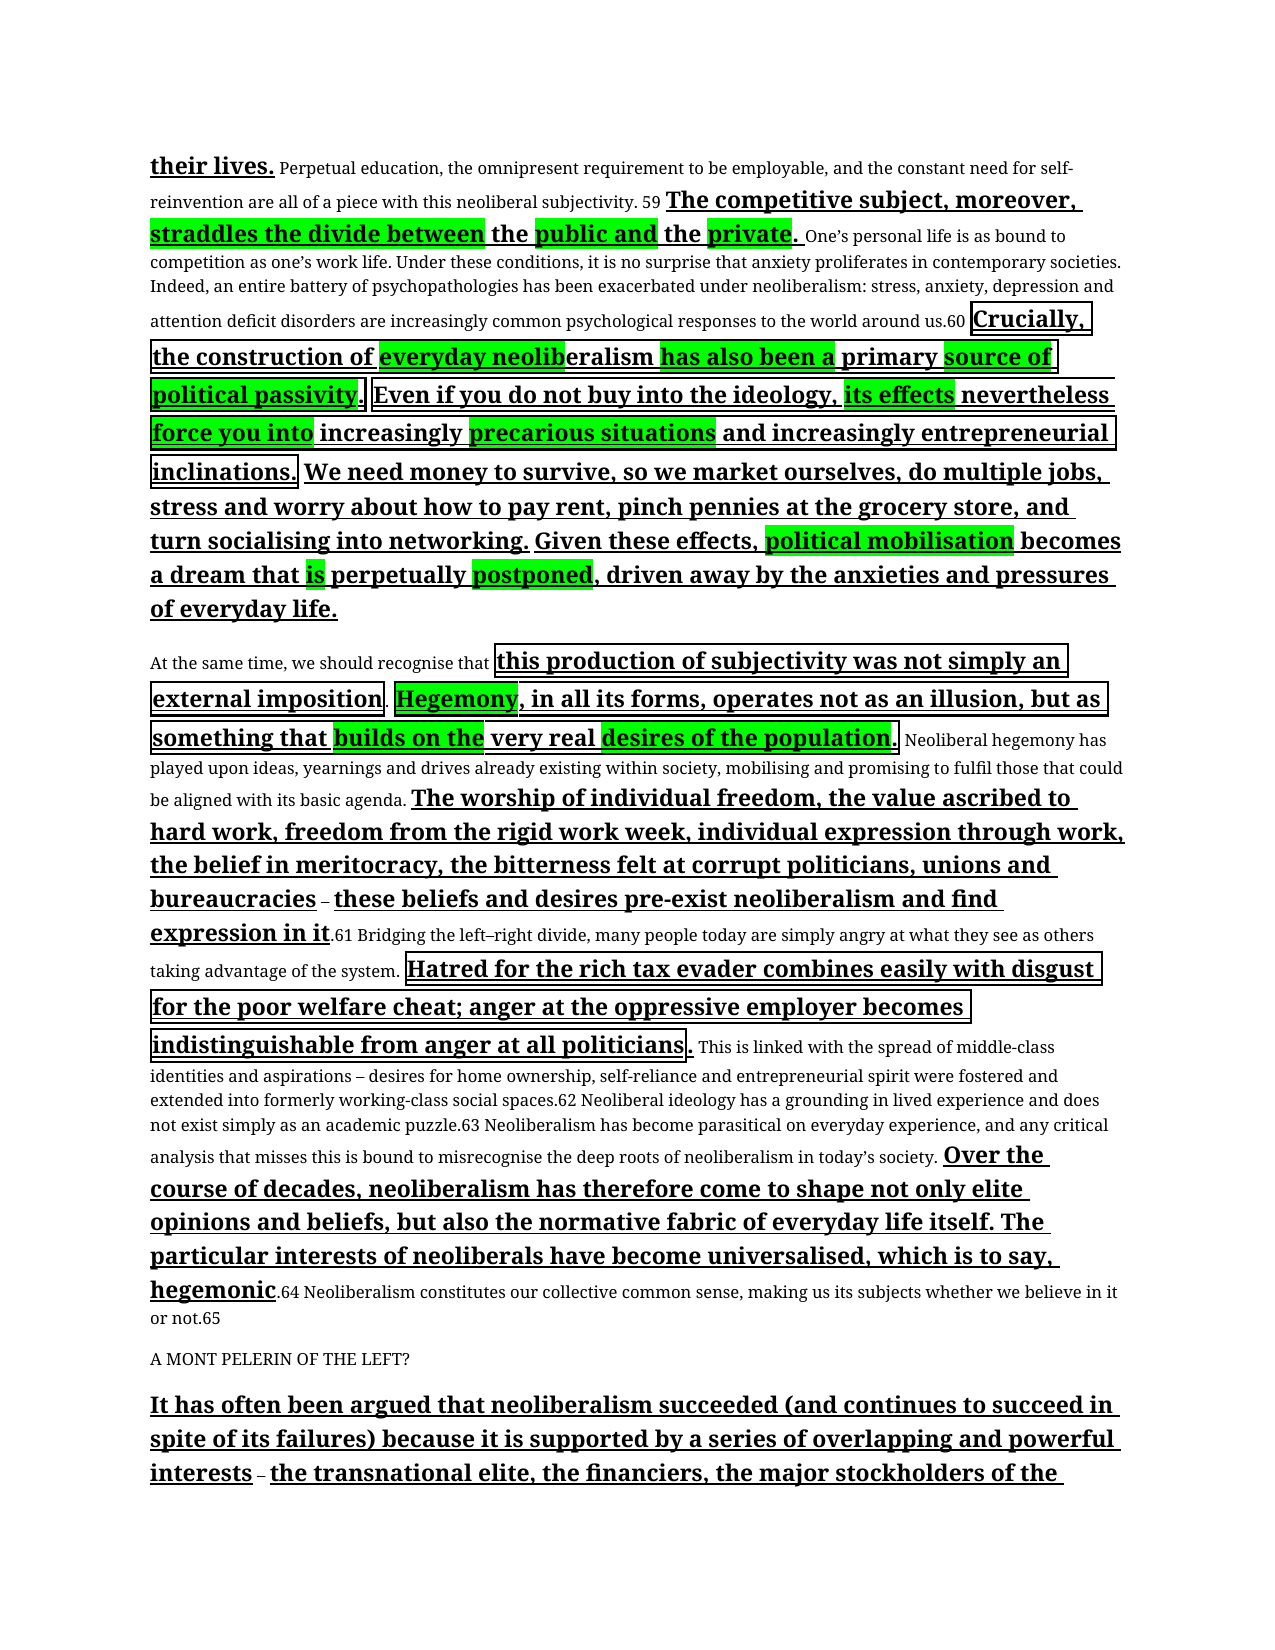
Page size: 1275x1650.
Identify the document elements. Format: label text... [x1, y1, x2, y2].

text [150, 1389, 1125, 1488]
text At the same time, we should recognise that this production of subjectivity was not simply an external imposition. Hegemony, in all its forms, operates not as an illusion, but as something that builds on the very real desires of the population. Neoliberal hegemony has played upon ideas, yearnings and drives already existing within society, mobilising and promising to fulfil those that could be aligned with its basic agenda. The worship of individual freedom, the value ascribed to hard work, freedom from the rigid work week, individual expression through work, the belief in meritocracy, the bitterness felt at corrupt politicians, unions and bureaucracies – these beliefs and desires pre-exist neoliberalism and find expression in it.61 Bridging the left–right divide, many people today are simply angry at what they see as others taking advantage of the system. Hatred for the rich tax evader combines easily with disgust for the poor welfare cheat; anger at the oppressive employer becomes indistinguishable from anger at all politicians. This is linked with the spread of middle-class identities and aspirations – desires for home ownership, self-reliance and entrepreneurial spirit were fostered and extended into formerly working-class social spaces.62 Neoliberal ideology has a grounding in lived experience and does not exist simply as an academic puzzle.63 Neoliberalism has become parasitical on everyday experience, and any critical analysis that misses this is bound to misrecognise the deep roots of neoliberalism in today’s society. Over the course of decades, neoliberalism has therefore come to shape not only elite opinions and beliefs, but also the normative fabric of everyday life itself. The particular interests of neoliberals have become universalised, which is to say, hegemonic.64 Neoliberalism constitutes our collective common sense, making us its subjects whether we believe in it or not.65 [150, 844, 1125, 1329]
text A MONT PELERIN OF THE LEFT? [150, 1348, 1125, 1371]
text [150, 150, 1125, 624]
text At the same time, we should recognise that this production of subjectivity was not simply an external imposition. Hegemony, in all its forms, operates not as an illusion, but as something that builds on the very real desires of the population. Neoliberal hegemony has played upon ideas, yearnings and drives already existing within society, mobilising and promising to fulfil those that could be aligned with its basic agenda. The worship of individual freedom, the value ascribed to hard work, freedom from the rigid work week, individual expression through work, the belief in meritocracy, the bitterness felt at corrupt politicians, unions and bureaucracies – these beliefs and desires pre-exist neoliberalism and find expression in it.61 Bridging the left–right divide, many people today are simply angry at what they see as others taking advantage of the system. Hatred for the rich tax evader combines easily with disgust for the poor welfare cheat; anger at the oppressive employer becomes indistinguishable from anger at all politicians. This is linked with the spread of middle-class identities and aspirations – desires for home ownership, self-reliance and entrepreneurial spirit were fostered and extended into formerly working-class social spaces.62 Neoliberal ideology has a grounding in lived experience and does not exist simply as an academic puzzle.63 Neoliberalism has become parasitical on everyday experience, and any critical analysis that misses this is bound to misrecognise the deep roots of neoliberalism in today’s society. Over the course of decades, neoliberalism has therefore come to shape not only elite opinions and beliefs, but also the normative fabric of everyday life itself. The particular interests of neoliberals have become universalised, which is to say, hegemonic.64 Neoliberalism constitutes our collective common sense, making us its subjects whether we believe in it or not.65 [150, 643, 1125, 842]
